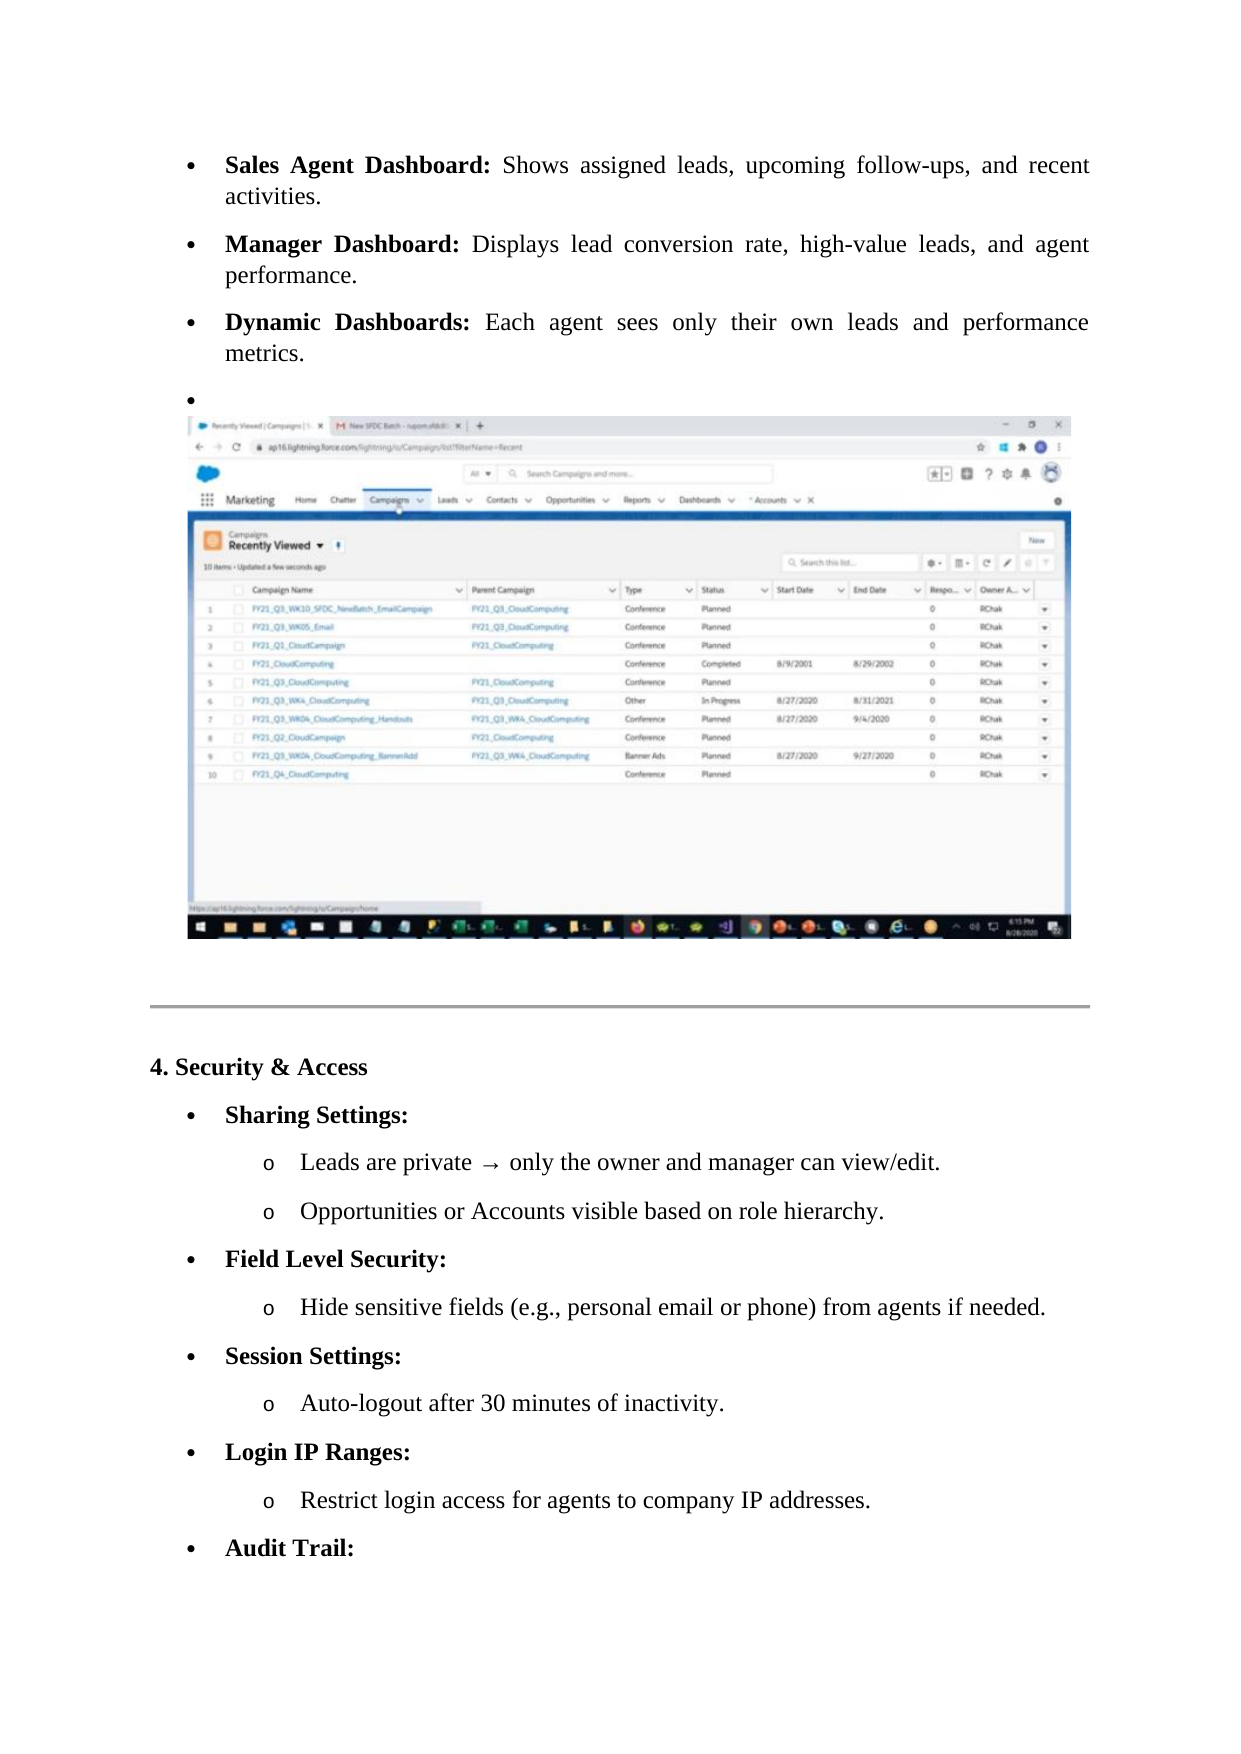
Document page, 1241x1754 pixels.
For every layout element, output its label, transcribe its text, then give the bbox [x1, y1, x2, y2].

list Opportunities or Accounts visible based on role hierarchy. [262, 1196, 1090, 1226]
list Auto-logout after 30 minutes of inactivity. [262, 1388, 1090, 1418]
list Field Level Security: [187, 1244, 1090, 1273]
text 4. Security & Access [150, 1052, 1090, 1081]
list Leads are private → only the owner and manager can view/edit. [262, 1147, 1090, 1177]
list Sharing Settings: [187, 1100, 1090, 1128]
list Login IP Ranges: [187, 1437, 1090, 1466]
list Session Settings: [187, 1341, 1090, 1369]
list Dynamic Dashboards: Each agent sees only their own leads and performance metrics. [187, 307, 1090, 367]
list Hide sensitive fields (e.g., personal email or phone) from agents if needed. [262, 1292, 1090, 1322]
picture [187, 416, 1072, 939]
list Manager Dashboard: Displays lead conversion rate, high-value leads, and agent performance. [187, 229, 1090, 288]
list Sales Agent Dashboard: Shows assigned leads, upcoming follow-ups, and recent activities. [187, 150, 1090, 210]
list Restrict login access for agents to company IP addresses. [262, 1485, 1090, 1514]
list Audit Trail: [187, 1533, 1090, 1562]
